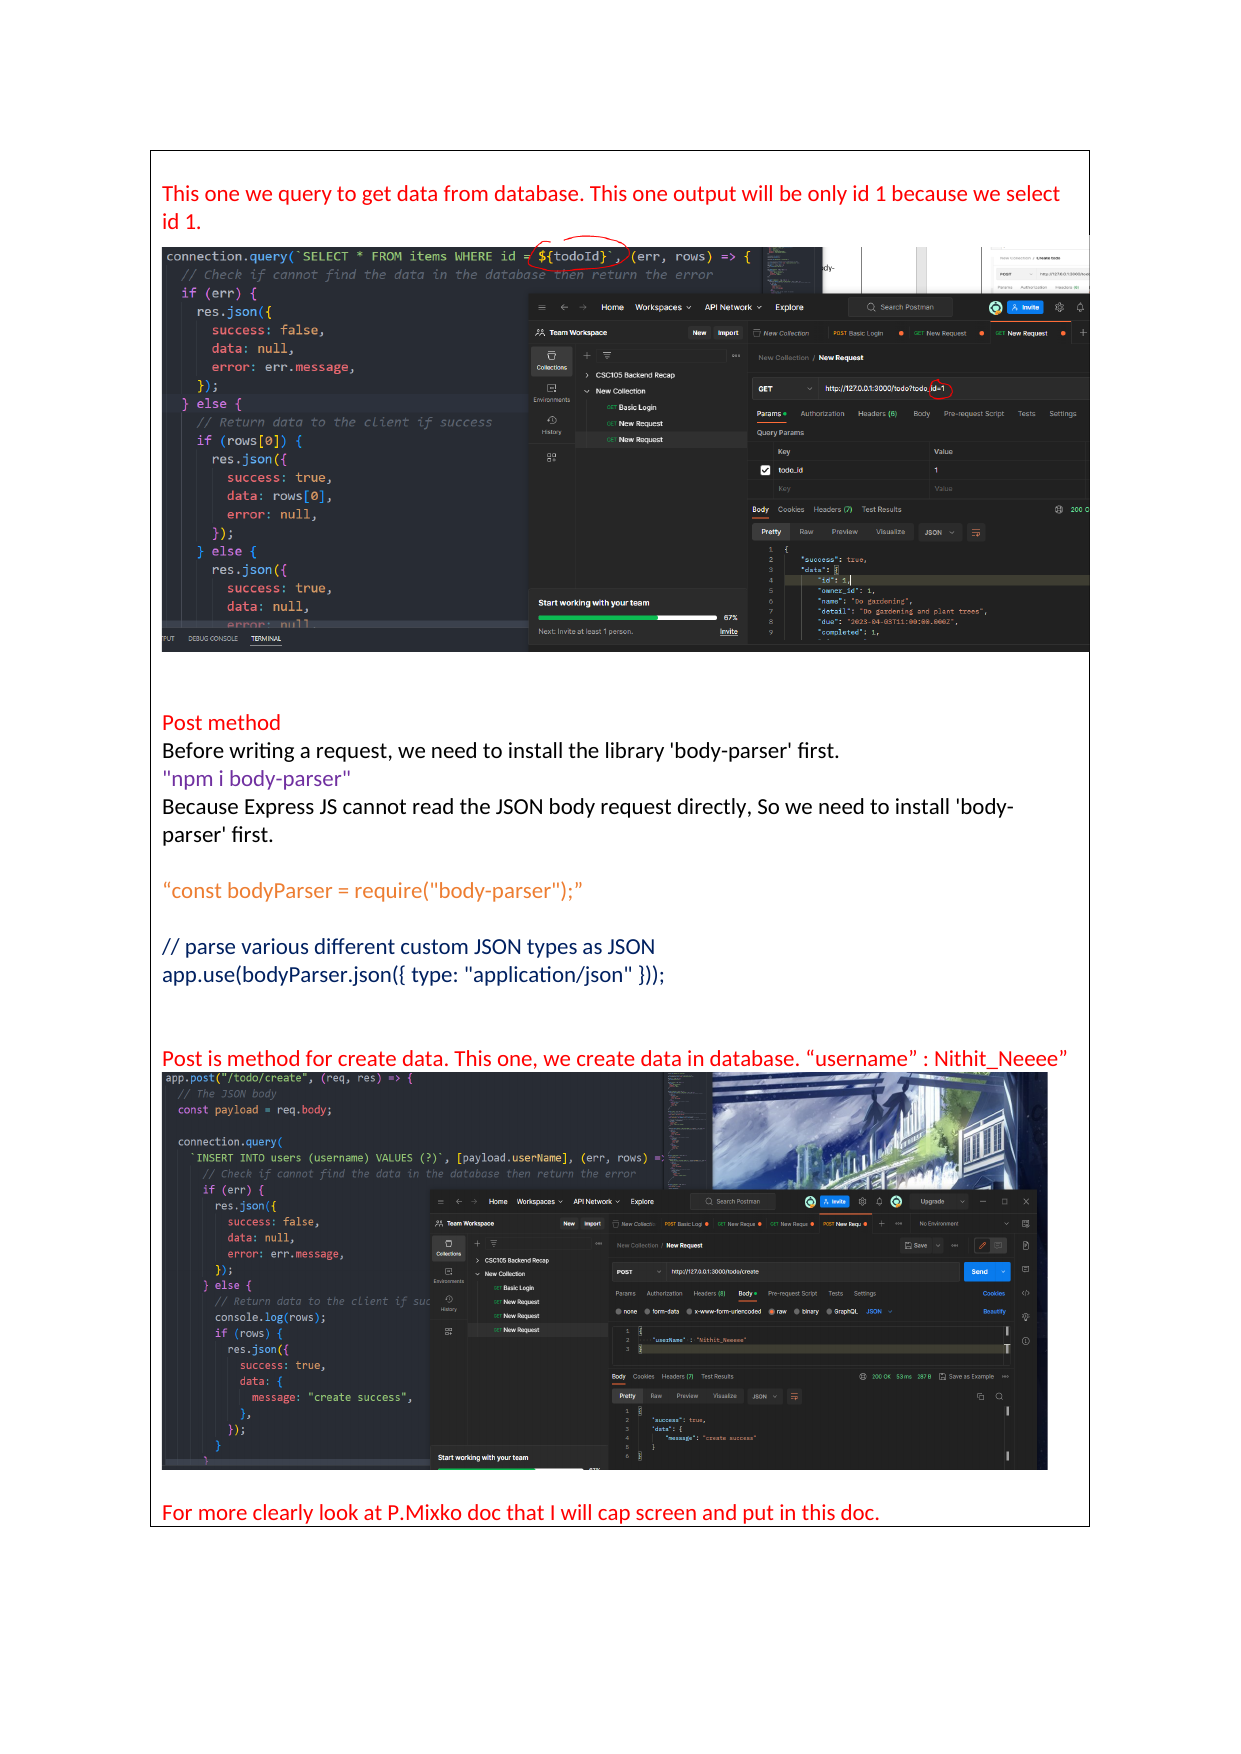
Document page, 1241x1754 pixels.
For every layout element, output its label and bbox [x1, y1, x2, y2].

table_cell [151, 151, 1089, 1526]
picture [161, 1072, 1048, 1470]
picture [161, 235, 1090, 652]
